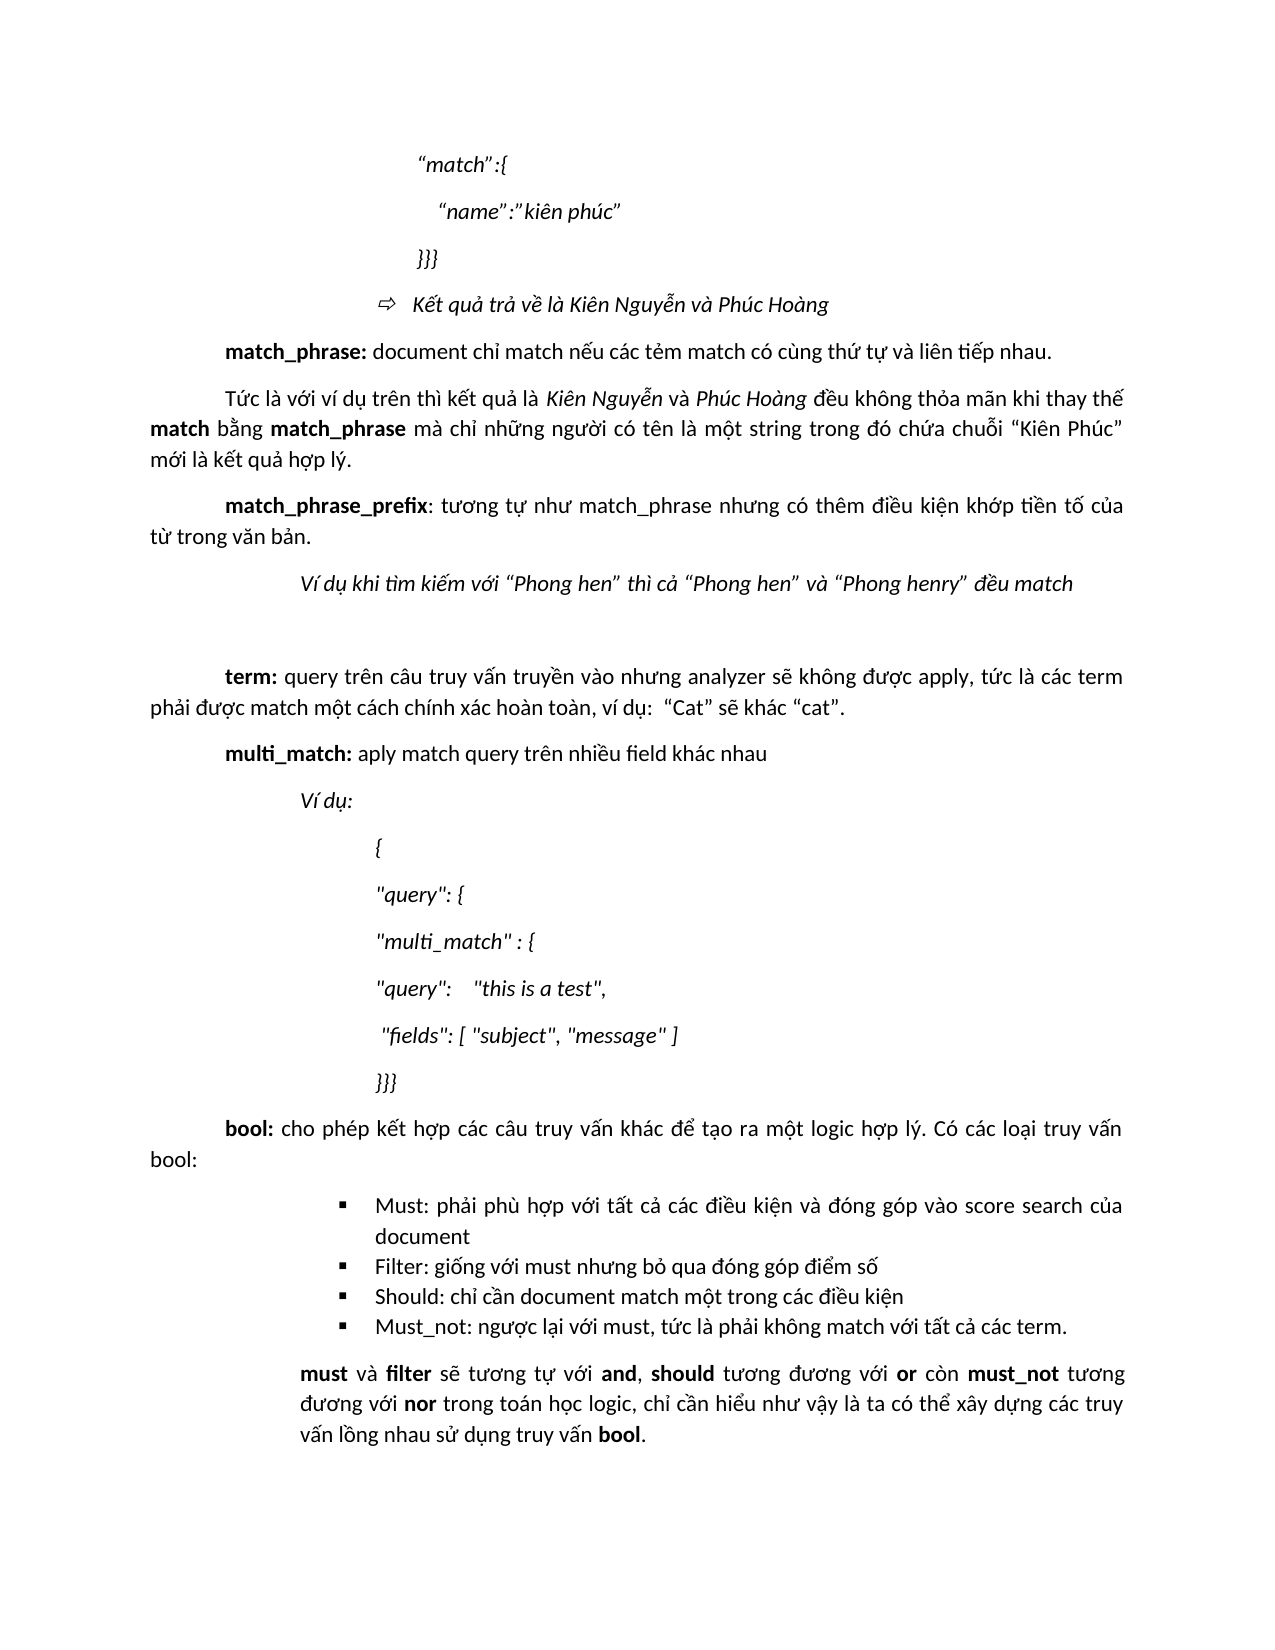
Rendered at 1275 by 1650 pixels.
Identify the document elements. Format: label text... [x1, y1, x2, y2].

list Filter: giống với must nhưng bỏ qua đóng góp điểm số [337, 1252, 1125, 1280]
text { [150, 833, 1125, 861]
text match_phrase_prefix: tương tự như match_phrase nhưng có thêm điều kiện khớp tiền tố của từ trong văn bản. [150, 492, 1125, 550]
text multi_match: aply match query trên nhiều field khác nhau [150, 739, 1125, 768]
list Must_not: ngược lại với must, tức là phải không match với tất cả các term. [337, 1312, 1125, 1341]
text must và filter sẽ tương tự với and, should tương đương với or còn must_not tương đương với nor trong toán học logic, chỉ cần hiểu như vậy là ta có thể xây dựng các truy vấn lồng nhau sử dụng truy vấn bool. [300, 1359, 1125, 1448]
text "multi_match" : { [150, 927, 1125, 955]
list Kết quả trả về là Kiên Nguyễn và Phúc Hoàng [375, 291, 1125, 319]
text "query": "this is a test", [150, 974, 1125, 1002]
text "fields": [ "subject", "message" ] [150, 1021, 1125, 1049]
text “match”:{ [300, 150, 1125, 178]
text term: query trên câu truy vấn truyền vào nhưng analyzer sẽ không được apply, tức là các term phải được match một cách chính xác hoàn toàn, ví dụ: “Cat” sẽ khác “cat”. [150, 662, 1125, 721]
text "query": { [150, 880, 1125, 908]
text }}} [300, 244, 1125, 272]
text Ví dụ: [150, 786, 1125, 814]
text Ví dụ khi tìm kiếm với “Phong hen” thì cả “Phong hen” và “Phong henry” đều match [225, 569, 1125, 597]
text match_phrase: document chỉ match nếu các tẻm match có cùng thứ tự và liên tiếp nhau. [150, 337, 1125, 366]
text “name”:”kiên phúc” [300, 197, 1125, 225]
text }}} [150, 1068, 1125, 1096]
list Should: chỉ cần document match một trong các điều kiện [337, 1282, 1125, 1310]
text Tức là với ví dụ trên thì kết quả là Kiên Nguyễn và Phúc Hoàng đều không thỏa mãn khi thay thế match bằng match_phrase mà chỉ những người có tên là một string trong đó chứa chuỗi “Kiên Phúc” mới là kết quả hợp lý. [150, 384, 1125, 473]
list Must: phải phù hợp với tất cả các điều kiện và đóng góp vào score search của document [337, 1192, 1125, 1250]
text bool: cho phép kết hợp các câu truy vấn khác để tạo ra một logic hợp lý. Có các loại truy vấn bool: [150, 1114, 1125, 1173]
